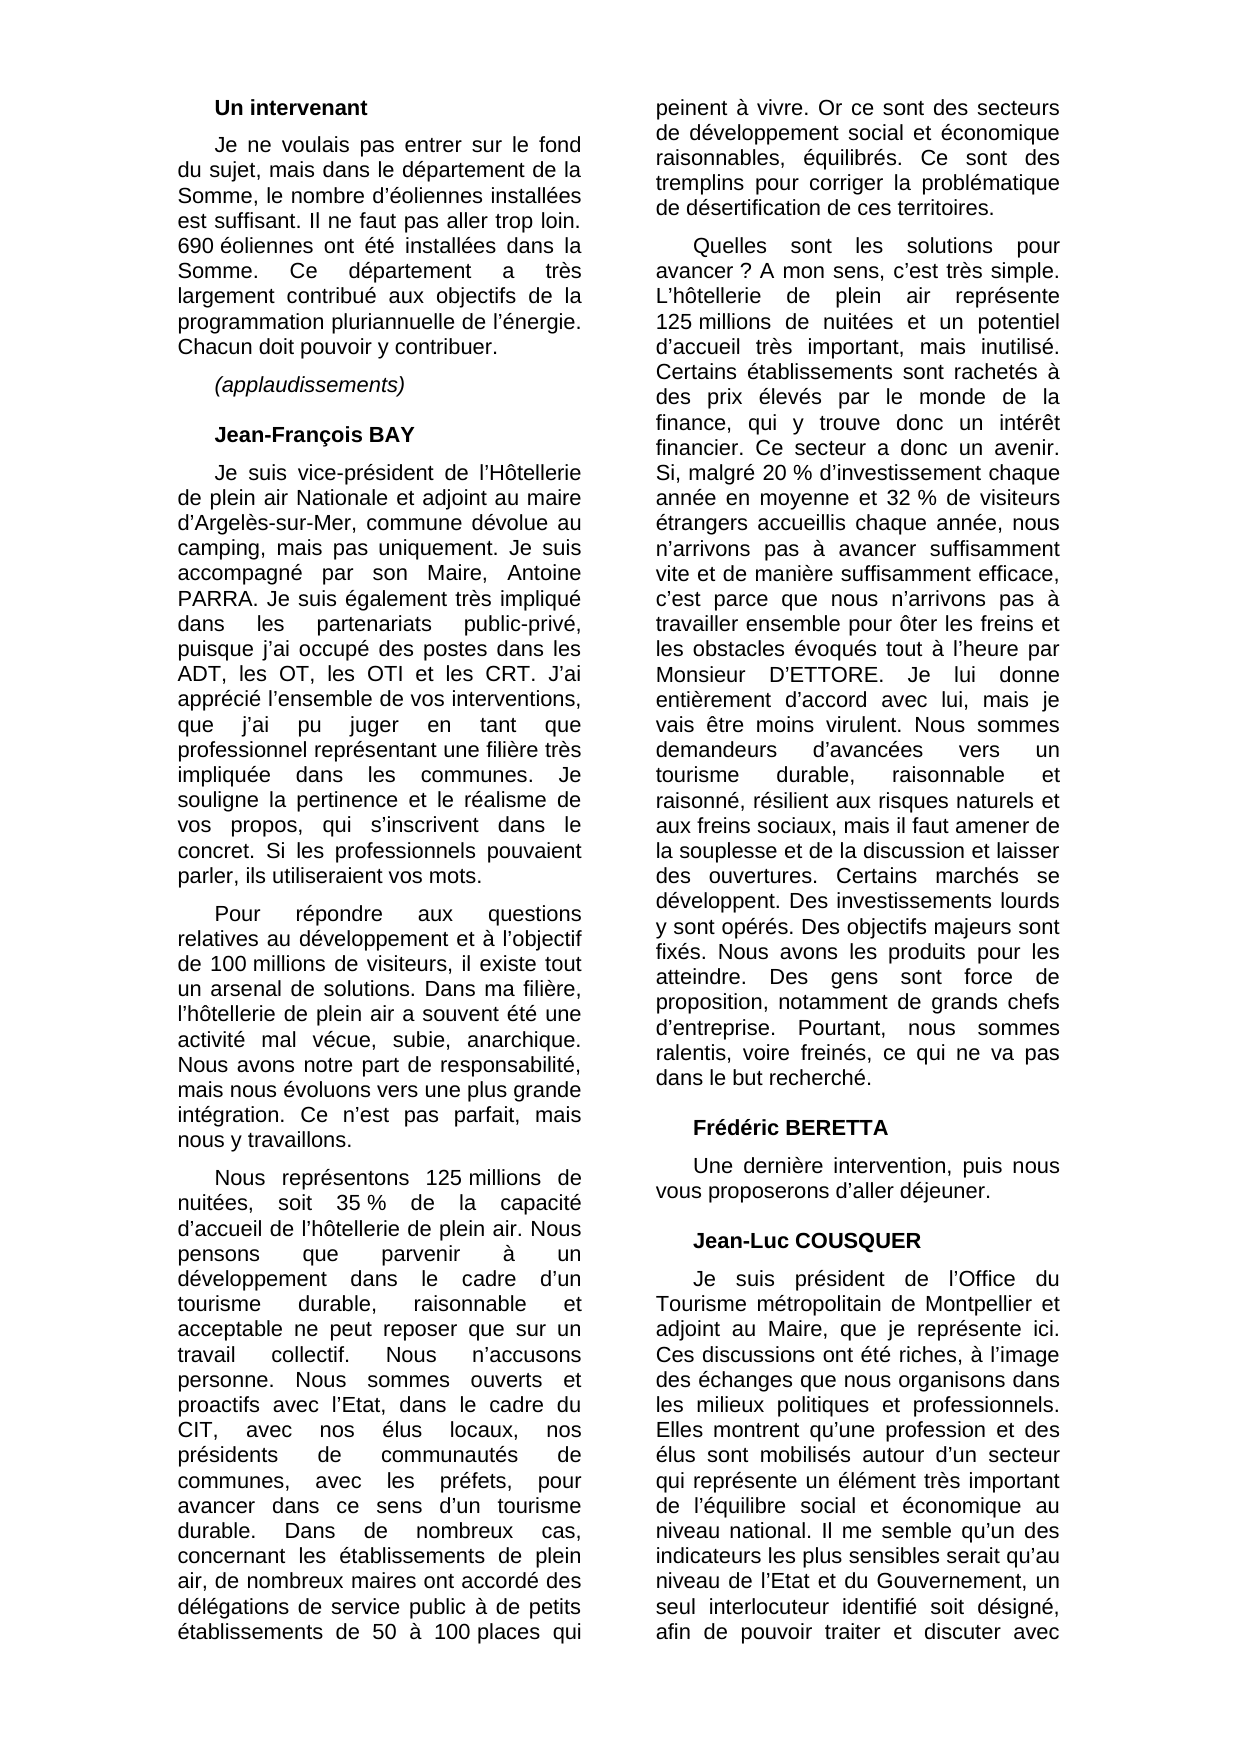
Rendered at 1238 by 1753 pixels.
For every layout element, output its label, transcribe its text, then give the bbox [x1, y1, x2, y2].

text Frédéric BERETTA [656, 1115, 1060, 1140]
text Nous représentons 125 millions de nuitées, soit 35 % de la capacité d’accueil de l’hôtellerie de plein air. Nous pensons que parvenir à un développement dans le cadre d’un tourisme durable, raisonnable et acceptable ne peut reposer que sur un travail collectif. Nous n’accusons personne. Nous sommes ouverts et proactifs avec l’Etat, dans le cadre du CIT, avec nos élus locaux, nos présidents de communautés de communes, avec les préfets, pour avancer dans ce sens d’un tourisme durable. Dans de nombreux cas, concernant les établissements de plein air, de nombreux maires ont accordé des délégations de service public à de petits établissements de 50 à 100 places qui peinent à vivre. Or ce sont des secteurs de développement social et économique raisonnables, équilibrés. Ce sont des tremplins pour corriger la problématique de désertification de ces territoires. [177, 1165, 582, 1644]
text Pour répondre aux questions relatives au développement et à l’objectif de 100 millions de visiteurs, il existe tout un arsenal de solutions. Dans ma filière, l’hôtellerie de plein air a souvent été une activité mal vécue, subie, anarchique. Nous avons notre part de responsabilité, mais nous évoluons vers une plus grande intégration. Ce n’est pas parfait, mais nous y travaillons. [177, 900, 582, 1152]
text Jean-Luc COUSQUER [656, 1228, 1060, 1253]
text Quelles sont les solutions pour avancer ? A mon sens, c’est très simple. L’hôtellerie de plein air représente 125 millions de nuitées et un potentiel d’accueil très important, mais inutilisé. Certains établissements sont rachetés à des prix élevés par le monde de la finance, qui y trouve donc un intérêt financier. Ce secteur a donc un avenir. Si, malgré 20 % d’investissement chaque année en moyenne et 32 % de visiteurs étrangers accueillis chaque année, nous n’arrivons pas à avancer suffisamment vite et de manière suffisamment efficace, c’est parce que nous n’arrivons pas à travailler ensemble pour ôter les freins et les obstacles évoqués tout à l’heure par Monsieur D’ETTORE. Je lui donne entièrement d’accord avec lui, mais je vais être moins virulent. Nous sommes demandeurs d’avancées vers un tourisme durable, raisonnable et raisonné, résilient aux risques naturels et aux freins sociaux, mais il faut amener de la souplesse et de la discussion et laisser des ouvertures. Certains marchés se développent. Des investissements lourds y sont opérés. Des objectifs majeurs sont fixés. Nous avons les produits pour les atteindre. Des gens sont force de proposition, notamment de grands chefs d’entreprise. Pourtant, nous sommes ralentis, voire freinés, ce qui ne va pas dans le but recherché. [656, 233, 1060, 1090]
text Je suis vice-président de l’Hôtellerie de plein air Nationale et adjoint au maire d’Argelès-sur-Mer, commune dévolue au camping, mais pas uniquement. Je suis accompagné par son Maire, Antoine PARRA. Je suis également très impliqué dans les partenariats public-privé, puisque j’ai occupé des postes dans les ADT, les OT, les OTI et les CRT. J’ai apprécié l’ensemble de vos interventions, que j’ai pu juger en tant que professionnel représentant une filière très impliquée dans les communes. Je souligne la pertinence et le réalisme de vos propos, qui s’inscrivent dans le concret. Si les professionnels pouvaient parler, ils utiliseraient vos mots. [177, 459, 582, 888]
text (applaudissements) [177, 371, 582, 397]
text Un intervenant [177, 94, 582, 119]
text Jean-François BAY [177, 422, 582, 447]
text Je ne voulais pas entrer sur le fond du sujet, mais dans le département de la Somme, le nombre d’éoliennes installées est suffisant. Il ne faut pas aller trop loin. 690 éoliennes ont été installées dans la Somme. Ce département a très largement contribué aux objectifs de la programmation pluriannuelle de l’énergie. Chacun doit pouvoir y contribuer. [177, 132, 582, 359]
text Une dernière intervention, puis nous vous proposerons d’aller déjeuner. [656, 1153, 1060, 1203]
